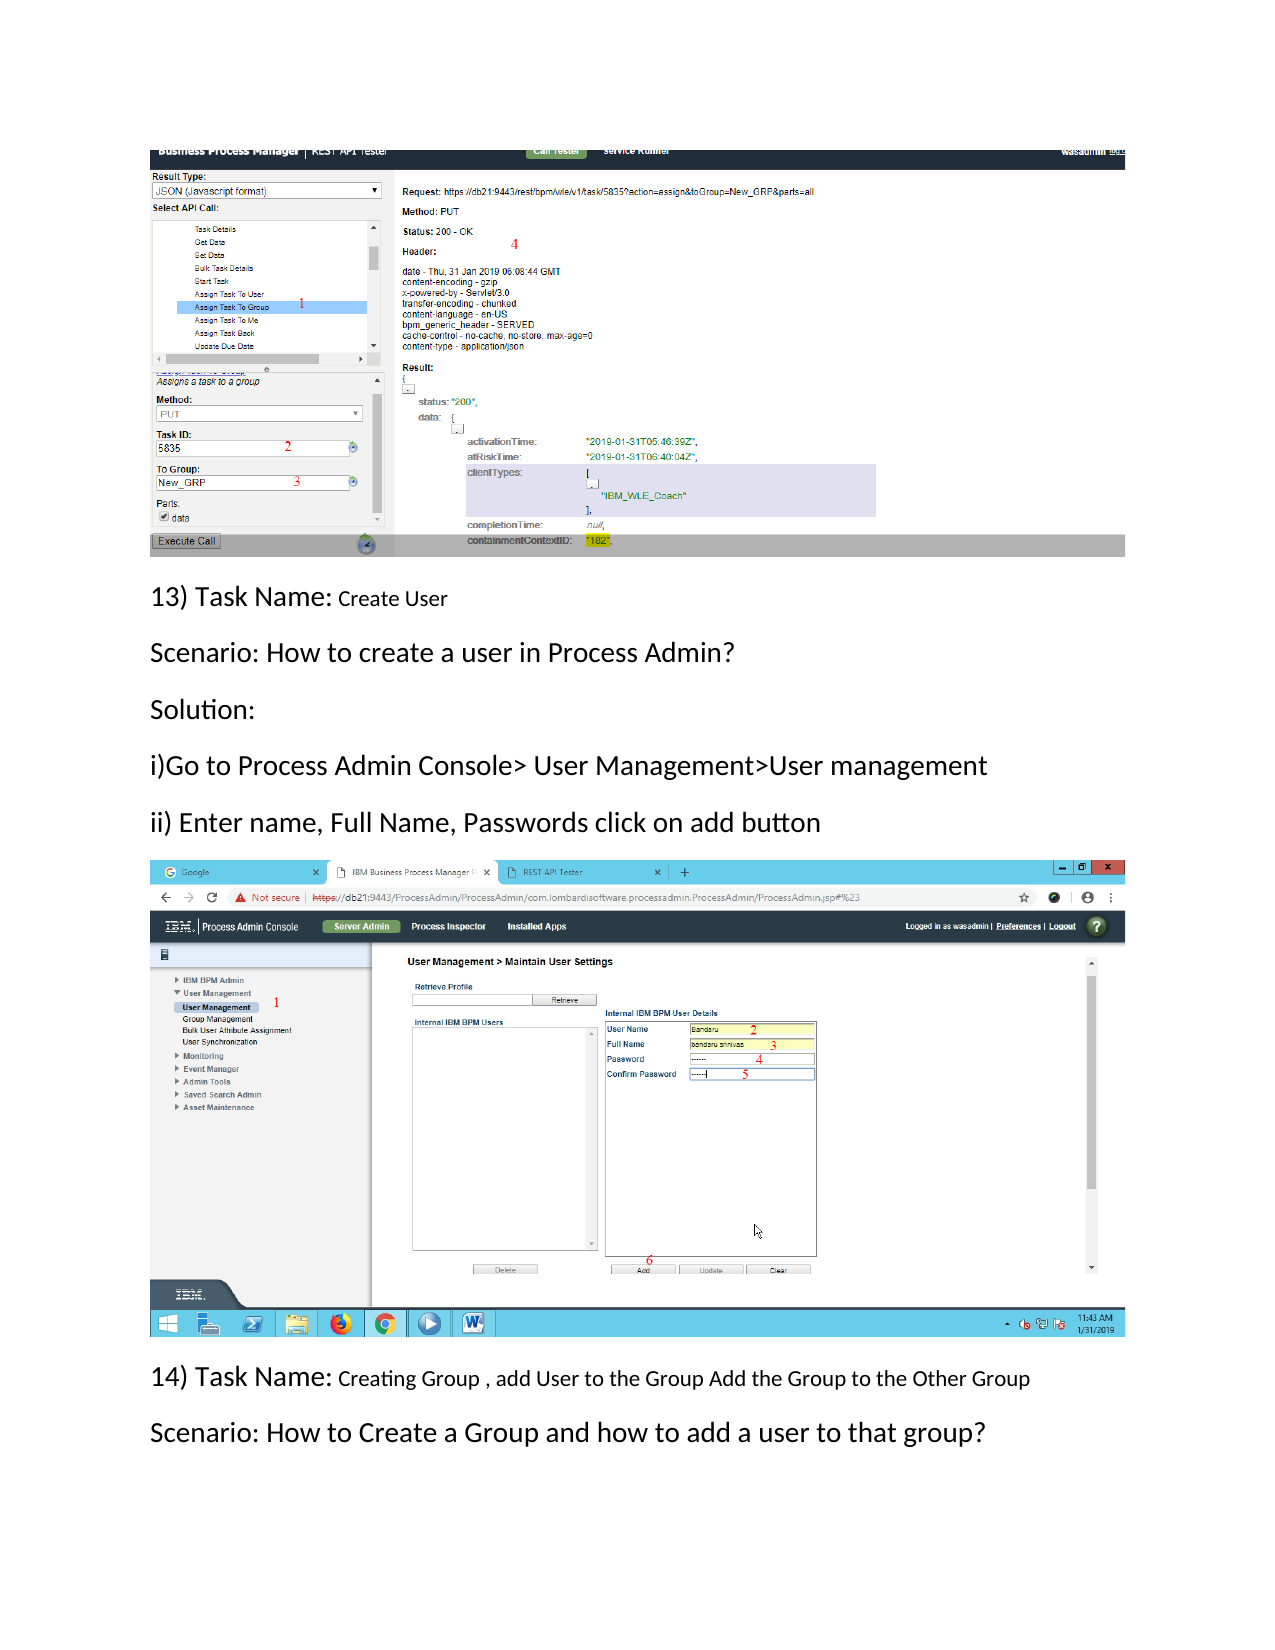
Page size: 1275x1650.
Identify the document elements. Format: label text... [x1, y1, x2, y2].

text 13) Task Name: Create User [150, 578, 1125, 613]
text ii) Enter name, Full Name, Passwords click on add button [150, 804, 1125, 839]
text Scenario: How to create a user in Process Admin? [150, 634, 1125, 670]
text Solution: [150, 691, 1125, 726]
text i)Go to Process Admin Console> User Management>User management [150, 747, 1125, 783]
picture [150, 150, 1125, 557]
picture [150, 860, 1125, 1337]
text 14) Task Name: Creating Group , add User to the Group Add the Group to the Other Group [150, 1358, 1125, 1393]
text Scenario: How to Create a Group and how to add a user to that group? [150, 1414, 1125, 1450]
